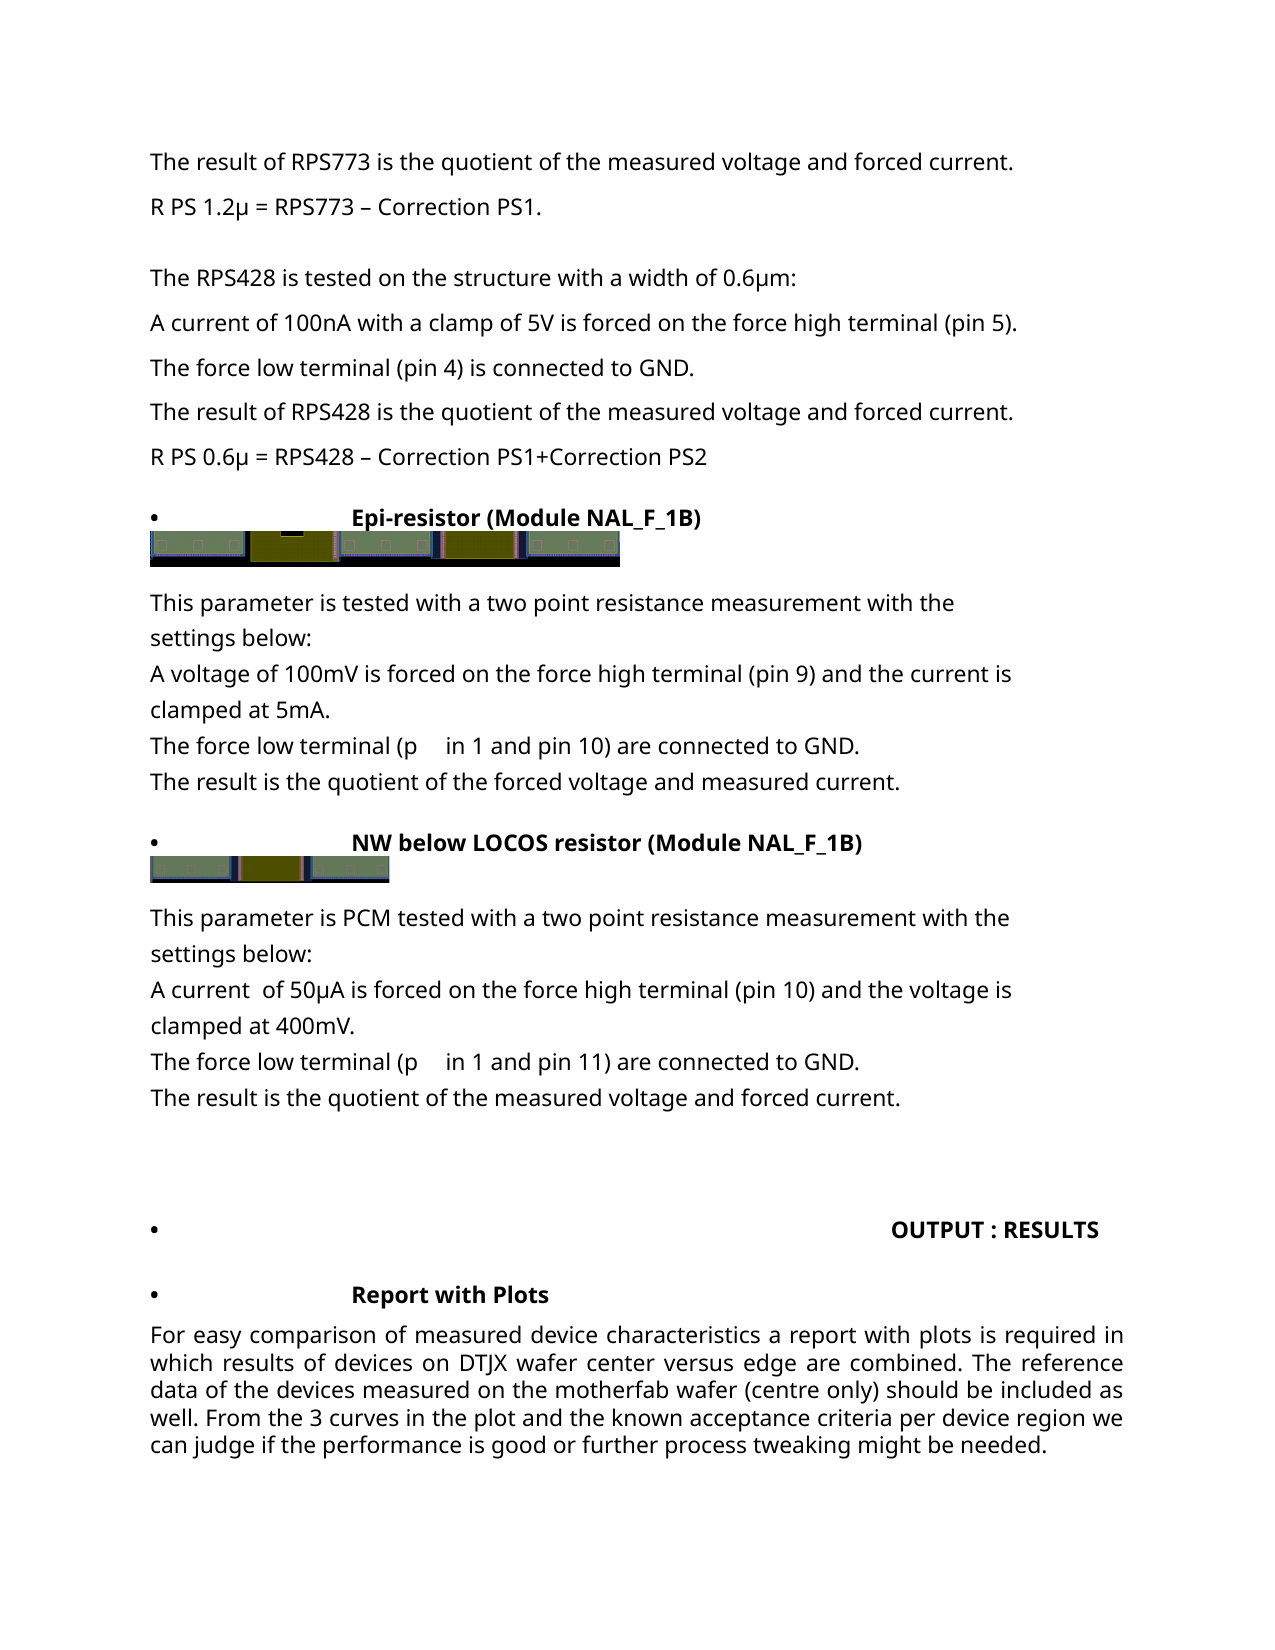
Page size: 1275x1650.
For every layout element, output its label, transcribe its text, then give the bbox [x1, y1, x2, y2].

text A current of 100nA with a clamp of 5V is forced on the force high terminal (pin 5). [150, 310, 1125, 336]
text The result of RPS773 is the quotient of the measured voltage and forced current. [150, 150, 1125, 176]
text The force low terminal (pin 4) is connected to GND. [150, 355, 1125, 381]
list Report with Plots [150, 1281, 1125, 1309]
text This parameter is PCM tested with a two point resistance measurement with the [150, 905, 1125, 932]
text This parameter is tested with a two point resistance measurement with the [150, 589, 1125, 616]
text R PS 1.2µ = RPS773 – Correction PS1. [150, 195, 1125, 221]
text A voltage of 100mV is forced on the force high terminal (pin 9) and the current is [150, 661, 1125, 688]
text The result of RPS428 is the quotient of the measured voltage and forced current. [150, 400, 1125, 426]
list OUTPUT : Results [150, 1216, 1125, 1244]
text The force low terminal (p in 1 and pin 10) are connected to GND. [150, 732, 1125, 760]
list NW below LOCOS resistor (Module NAL_F_1B) [150, 829, 1125, 856]
text settings below: [150, 941, 1125, 968]
text The force low terminal (p in 1 and pin 11) are connected to GND. [150, 1048, 1125, 1076]
text R PS 0.6µ = RPS428 – Correction PS1+Correction PS2 [150, 445, 1125, 471]
list Epi-resistor (Module NAL_F_1B) [150, 504, 1125, 532]
text The result is the quotient of the forced voltage and measured current. [150, 768, 1125, 796]
text clamped at 5mA. [150, 696, 1125, 724]
text A current of 50µA is forced on the force high terminal (pin 10) and the voltage is [150, 976, 1125, 1004]
text For easy comparison of measured device characteristics a report with plots is required in which results of devices on DTJX wafer center versus edge are combined. The reference data of the devices measured on the motherfab wafer (centre only) should be included as well. From the 3 curves in the plot and the known acceptance criteria per device region we can judge if the performance is good or further process tweaking might be needed. [150, 1321, 1125, 1459]
text The RPS428 is tested on the structure with a width of 0.6µm: [150, 239, 1125, 292]
text settings below: [150, 625, 1125, 652]
text The result is the quotient of the measured voltage and forced current. [150, 1084, 1125, 1111]
text clamped at 400mV. [150, 1012, 1125, 1040]
